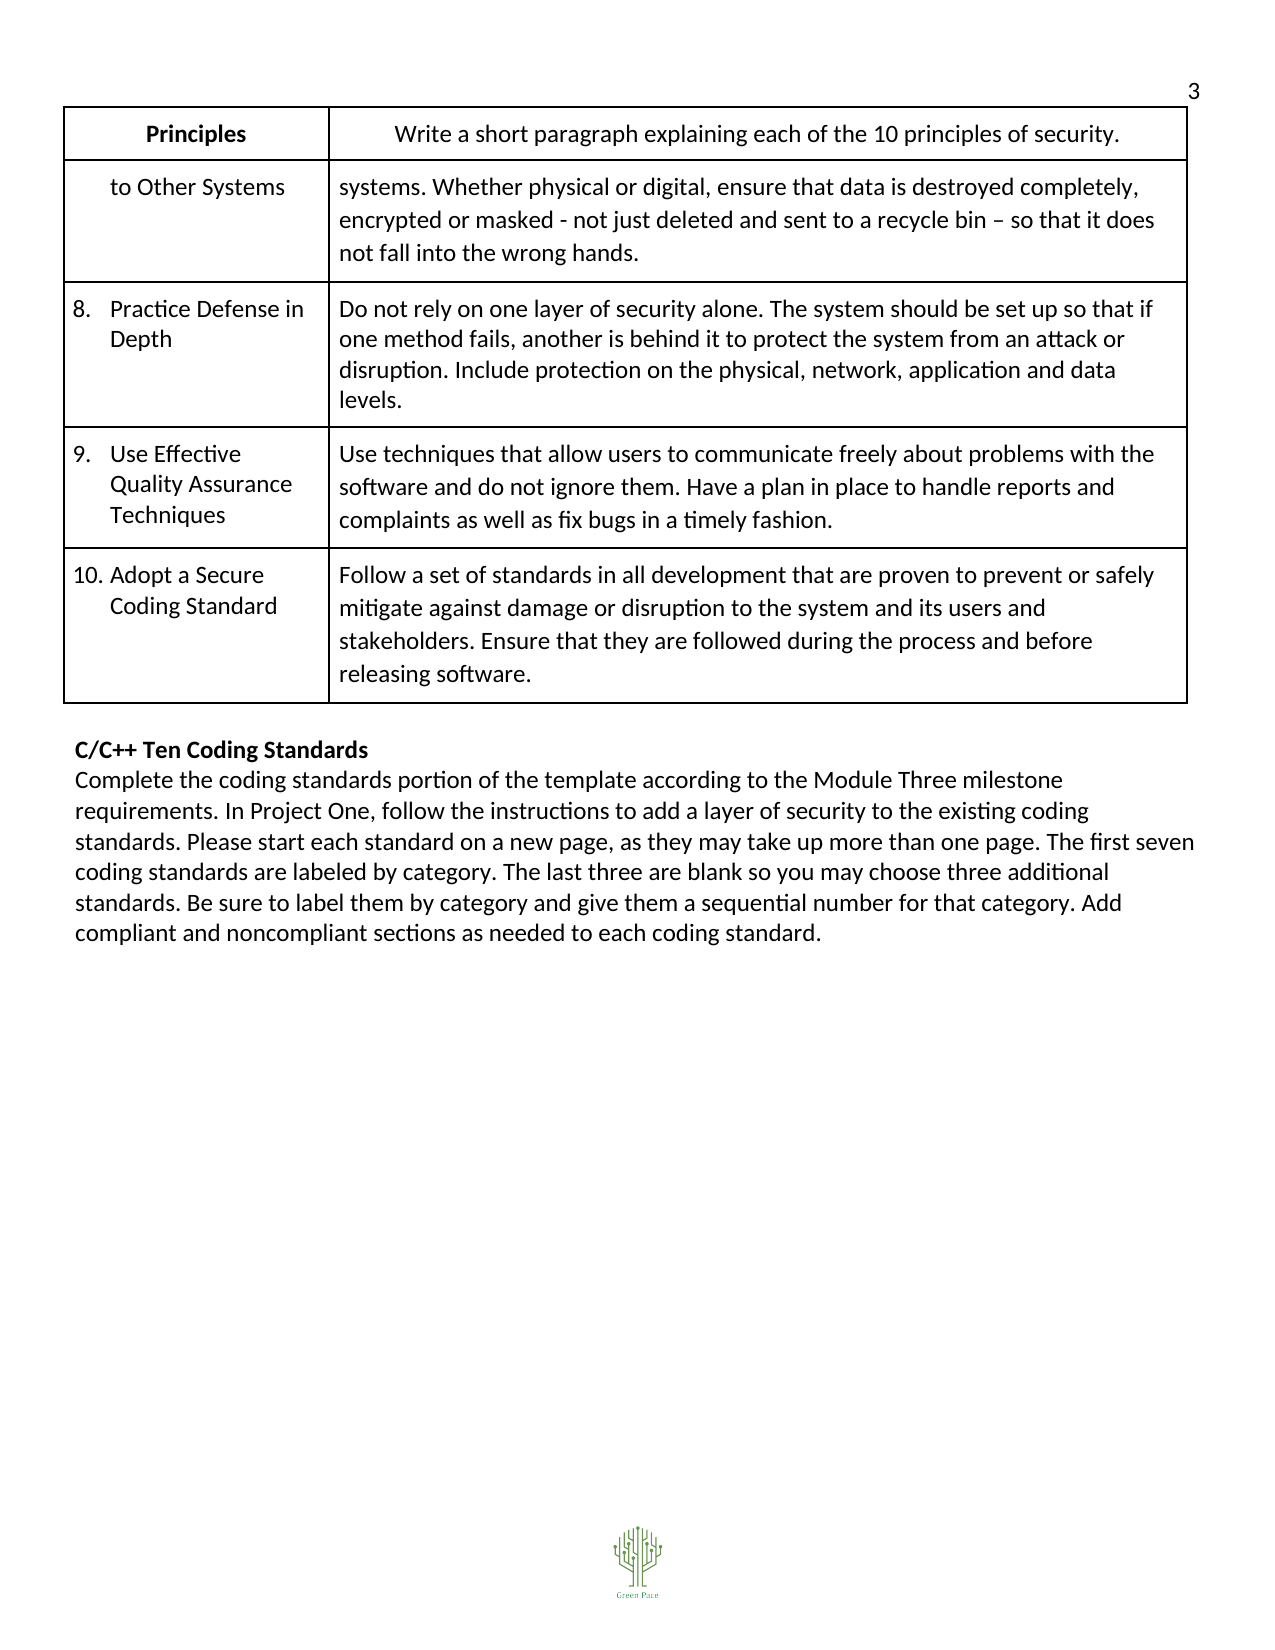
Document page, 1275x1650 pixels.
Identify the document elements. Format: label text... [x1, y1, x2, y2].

table_cell Use techniques that allow users to communicate freely about problems with the software and do not ignore them. Have a plan in place to handle reports and complaints as well as fix bugs in a timely fashion. [330, 428, 1186, 547]
table_cell Adopt a Secure Coding Standard [65, 549, 328, 702]
text Complete the coding standards portion of the template according to the Module Three milestone requirements. In Project One, follow the instructions to add a layer of security to the existing coding standards. Please start each standard on a new page, as they may take up more than one page. The first seven coding standards are labeled by category. The last three are blank so you may choose three additional standards. Be sure to label them by category and give them a sequential number for that category. Add compliant and noncompliant sections as needed to each coding standard. [75, 765, 1200, 948]
table_cell Do not rely on one layer of security alone. The system should be set up so that if one method fails, another is behind it to protect the system from an attack or disruption. Include protection on the physical, network, application and data levels. [330, 283, 1186, 426]
picture [605, 1521, 670, 1606]
table_cell Use Effective Quality Assurance Techniques [65, 428, 328, 547]
table_header Principles [65, 108, 328, 159]
table_cell Practice Defense in Depth [65, 283, 328, 426]
table_cell Follow a set of standards in all development that are proven to prevent or safely mitigate against damage or disruption to the system and its users and stakeholders. Ensure that they are followed during the process and before releasing software. [330, 549, 1186, 702]
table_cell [330, 161, 1186, 281]
subtitle C/C++ Ten Coding Standards [75, 734, 1200, 765]
table_cell Sanitize Data Sent to Other Systems [65, 161, 328, 281]
table_header Write a short paragraph explaining each of the 10 principles of security. [330, 108, 1186, 159]
